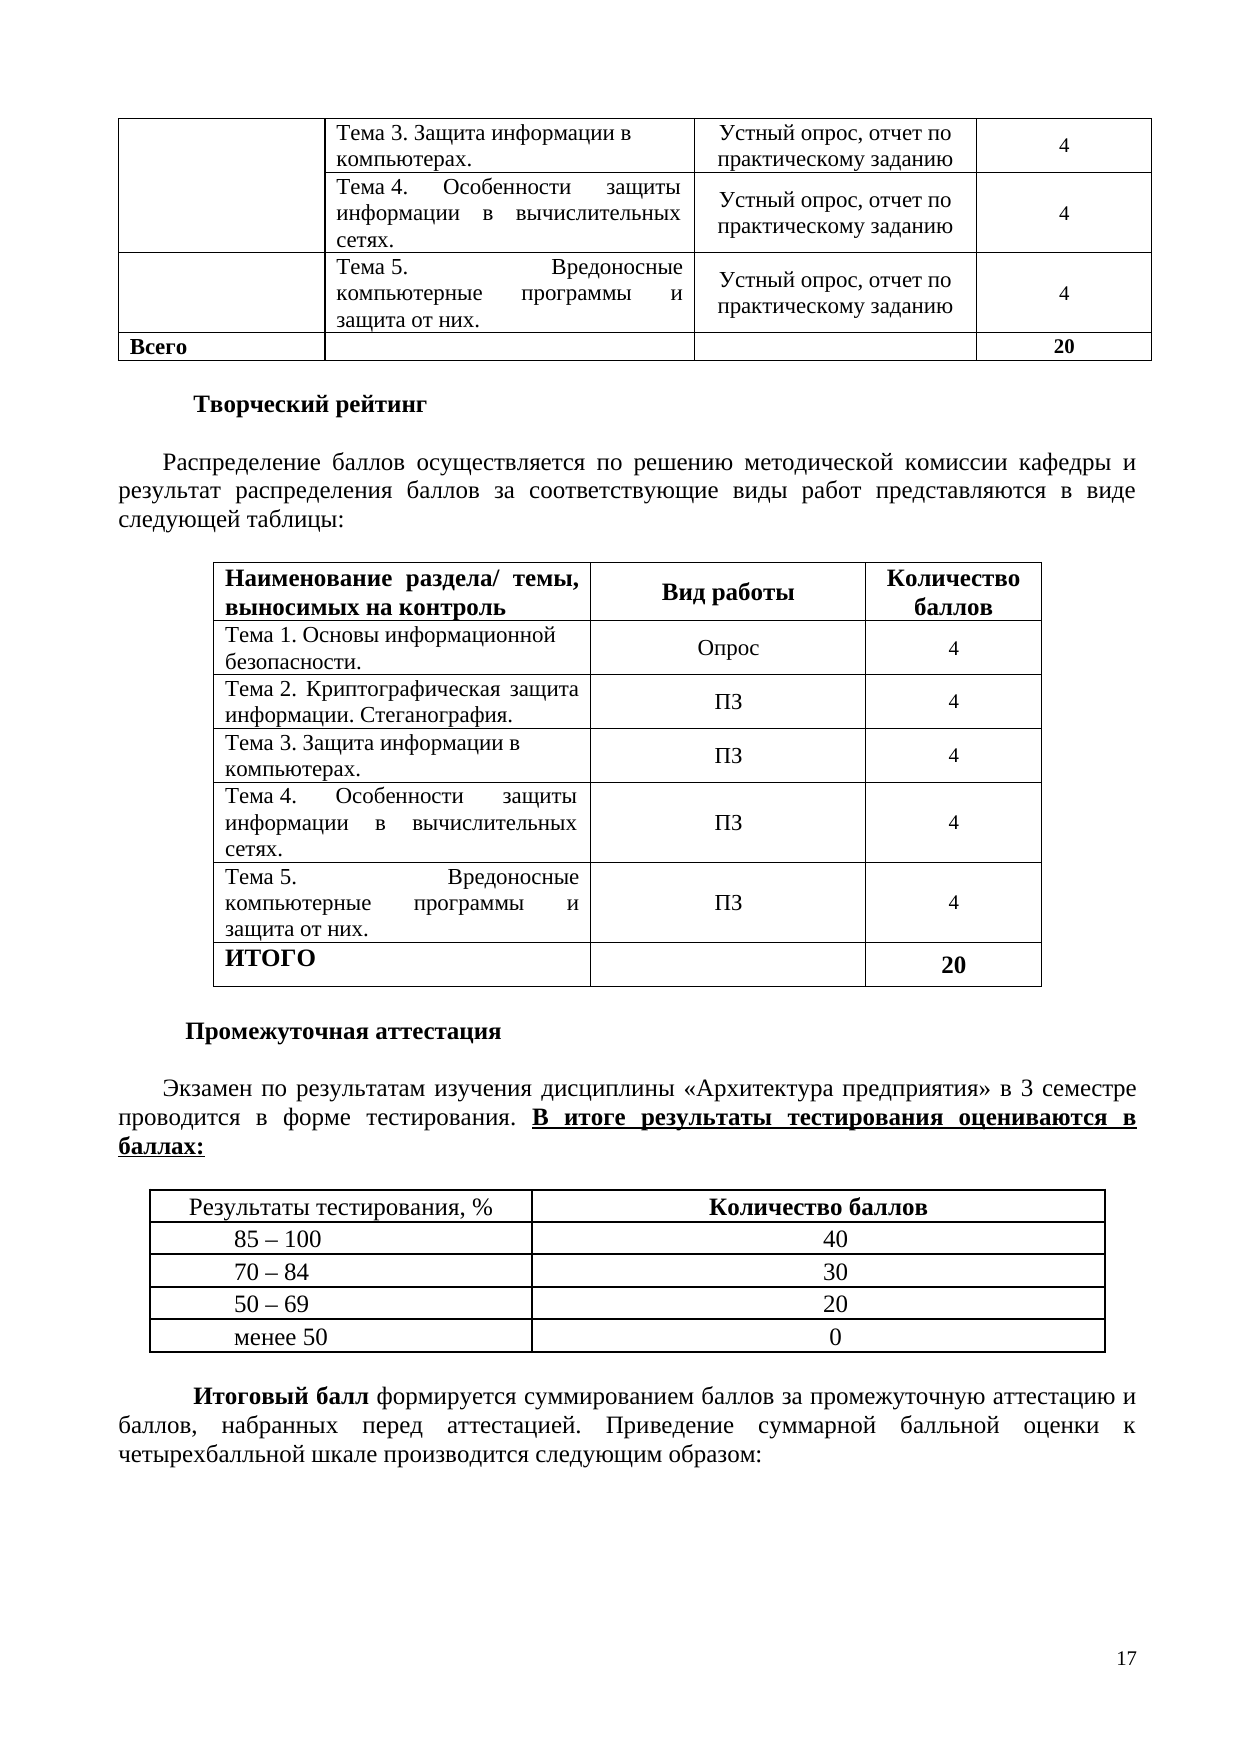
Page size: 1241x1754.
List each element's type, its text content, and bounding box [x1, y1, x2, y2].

table_cell [119, 253, 324, 332]
table_cell 85 – 100 [151, 1223, 531, 1253]
table_cell Тема 3. Защита информации в компьютерах. [326, 119, 694, 172]
table_cell 4 [977, 253, 1151, 332]
table_cell Тема 4. Особенности защиты информации в вычислительных сетях. [214, 783, 590, 862]
table_cell [326, 333, 694, 359]
table_cell Тема 1. Основы информационной безопасности. [214, 621, 303, 674]
table_cell Тема 2. Криптографическая защита информации. Стеганография. [214, 675, 590, 728]
table_cell Всего [119, 333, 324, 359]
table_cell 4 [977, 119, 1151, 172]
table_cell 0 [533, 1320, 1104, 1351]
table_cell ИТОГО [214, 943, 590, 986]
table_cell 4 [866, 783, 1041, 862]
table_cell Тема 4. Особенности защиты информации в вычислительных сетях. [326, 173, 694, 252]
list Итоговый балл формируется суммированием баллов за промежуточную аттестацию и баллов, набранных перед аттестацией. Приведение суммарной балльной оценки к четырехбалльной шкале производится следующим образом: [118, 1381, 1137, 1468]
table_cell ПЗ [591, 729, 865, 782]
table_cell Тема 5. Вредоносные компьютерные программы и защита от них. [214, 863, 590, 942]
table_cell ПЗ [591, 675, 865, 728]
table_cell 4 [866, 675, 1041, 728]
table_header Количество баллов [533, 1191, 1104, 1221]
text Творческий рейтинг [193, 389, 1137, 418]
table_header Наименование раздела/ темы, выносимых на контроль [214, 563, 590, 620]
table_cell 4 [866, 729, 1041, 782]
table_cell 70 – 84 [151, 1255, 531, 1286]
table_header Количество баллов [866, 563, 1041, 620]
table_cell Тема 3. Защита информации в компьютерах. [214, 729, 590, 782]
table_cell Тема 1. Основы информационной безопасности. [362, 621, 590, 674]
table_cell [695, 173, 976, 252]
table_cell менее 50 [151, 1320, 531, 1351]
table_cell ПЗ [591, 863, 865, 942]
table_header Вид работы [591, 563, 865, 620]
table_cell 40 [533, 1223, 1104, 1253]
table_cell 20 [977, 333, 1151, 359]
table_cell 20 [533, 1288, 1104, 1318]
table_cell 50 – 69 [151, 1288, 531, 1318]
text Распределение баллов осуществляется по решению методической комиссии кафедры и результат распределения баллов за соответствующие виды работ представляются в виде следующей таблицы: [118, 447, 1137, 533]
table_header Результаты тестирования, % [151, 1191, 531, 1221]
table_cell 20 [866, 943, 1041, 986]
table_cell 4 [977, 173, 1151, 252]
text Экзамен по результатам изучения дисциплины «Архитектура предприятия» в 3 семестре проводится в форме тестирования. В итоге результаты тестирования оцениваются в баллах: [118, 1073, 1137, 1160]
table_cell 4 [866, 621, 1041, 674]
table_cell Опрос [591, 621, 865, 674]
table_cell [591, 943, 865, 986]
table_cell ПЗ [591, 783, 865, 862]
table_cell 30 [533, 1255, 1104, 1286]
text Промежуточная аттестация [185, 1016, 1137, 1045]
table_cell 4 [866, 863, 1041, 942]
table_cell [695, 333, 976, 359]
table_cell Тема 5. Вредоносные компьютерные программы и защита от них. [326, 253, 694, 332]
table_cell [695, 119, 976, 172]
table_cell Устный опрос, отчет по практическому заданию [695, 253, 976, 332]
